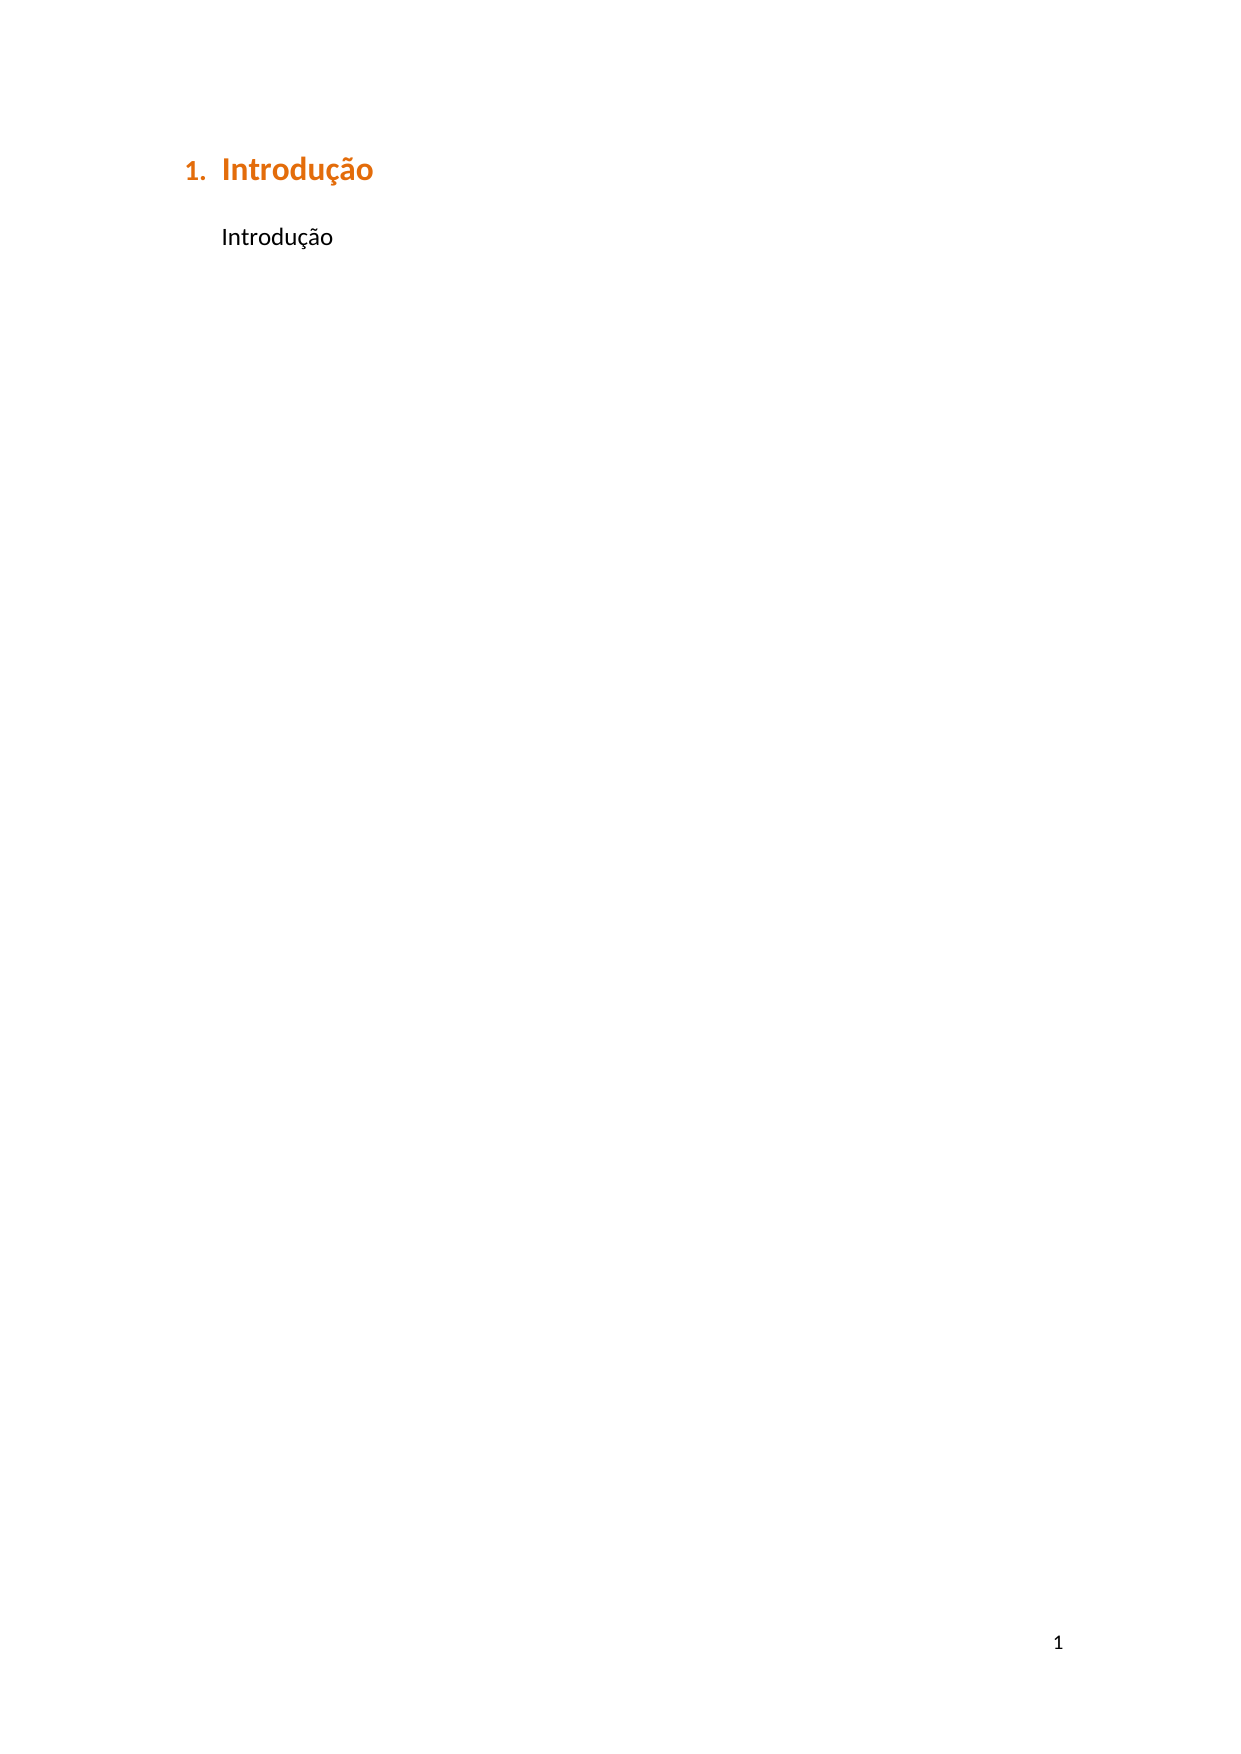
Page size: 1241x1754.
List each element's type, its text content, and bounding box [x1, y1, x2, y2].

text Introdução [177, 221, 1063, 252]
list Introdução [184, 148, 1063, 188]
